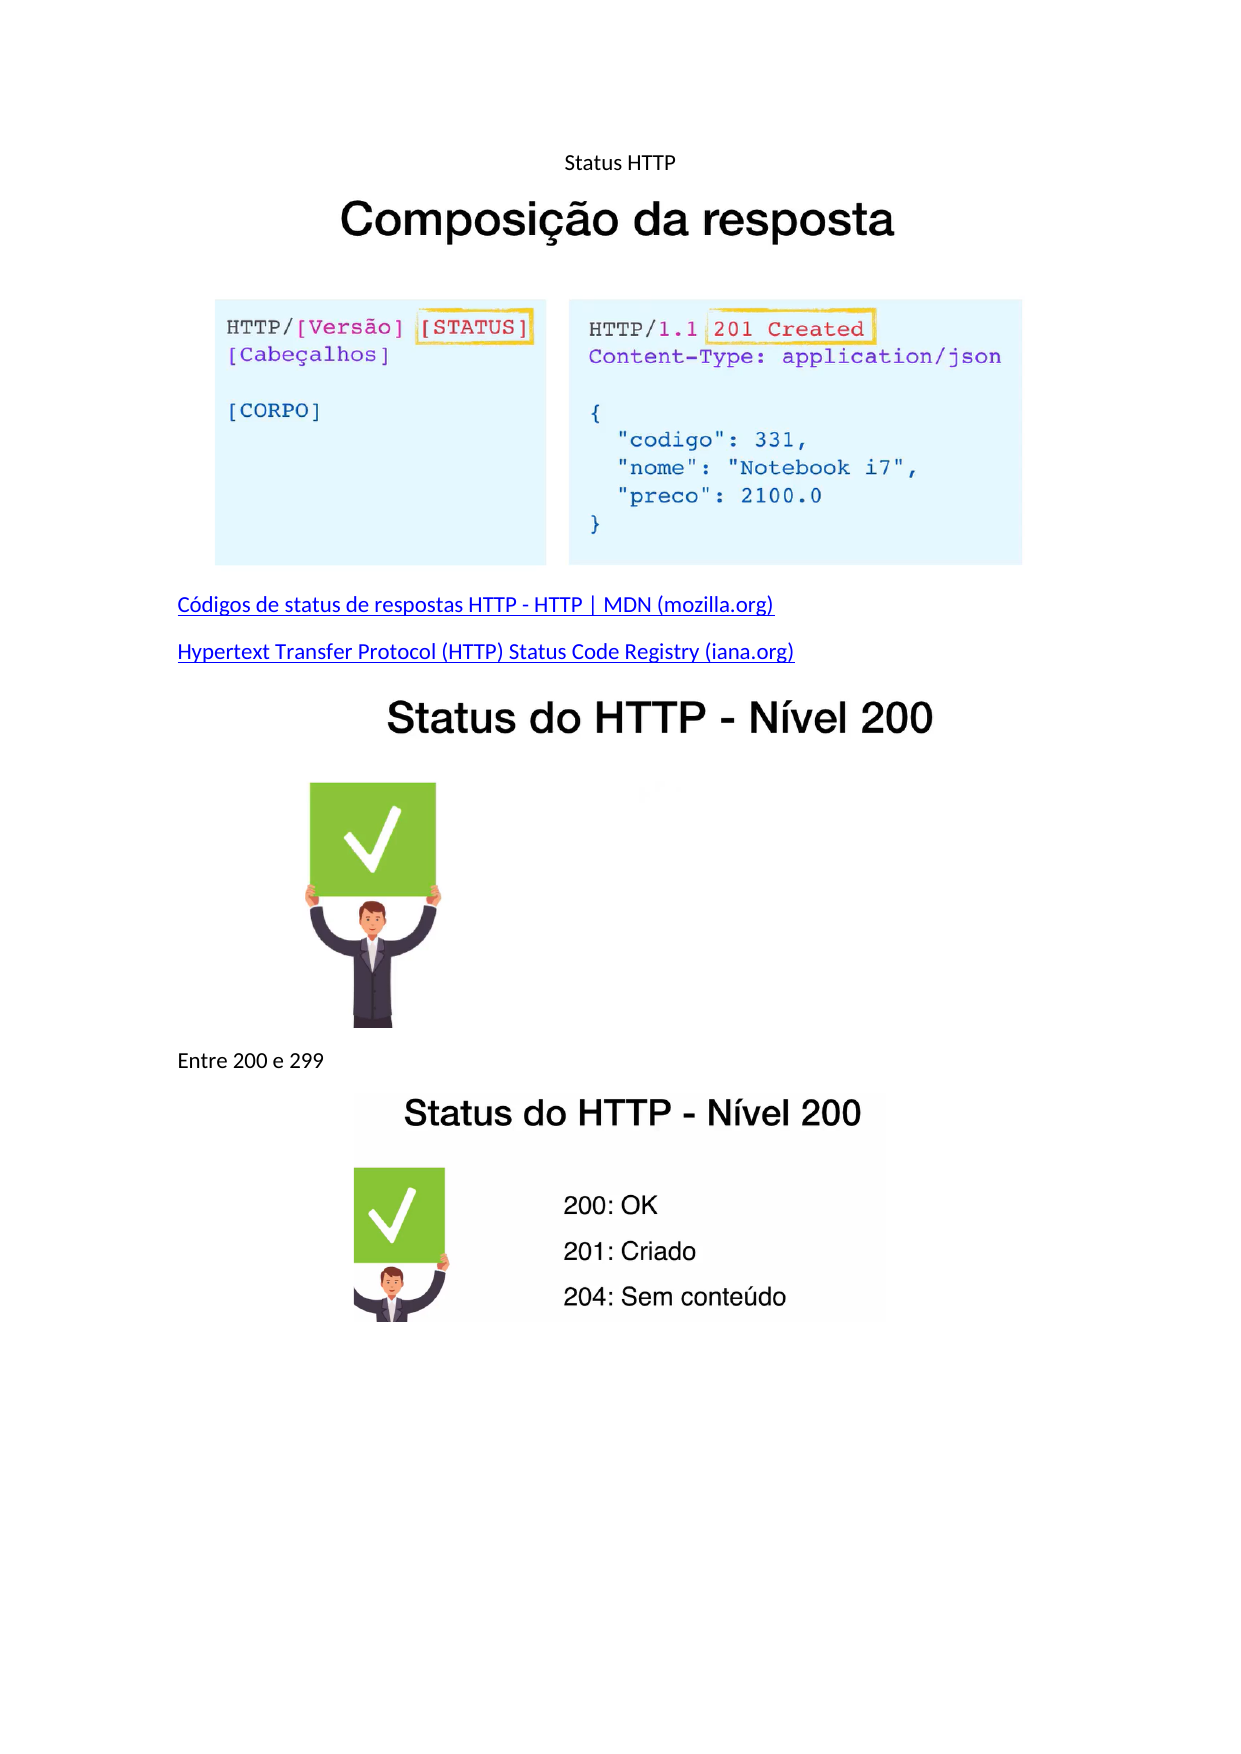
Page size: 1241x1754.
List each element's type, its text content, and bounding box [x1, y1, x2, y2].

text Entre 200 e 299 [177, 1046, 1063, 1074]
text Hypertext Transfer Protocol (HTTP) Status Code Registry (iana.org) [177, 637, 1063, 666]
picture [214, 194, 1026, 572]
picture [264, 684, 976, 1028]
text Status HTTP [177, 148, 1063, 176]
text Códigos de status de respostas HTTP - HTTP | MDN (mozilla.org) [177, 591, 1063, 619]
picture [353, 1093, 887, 1322]
